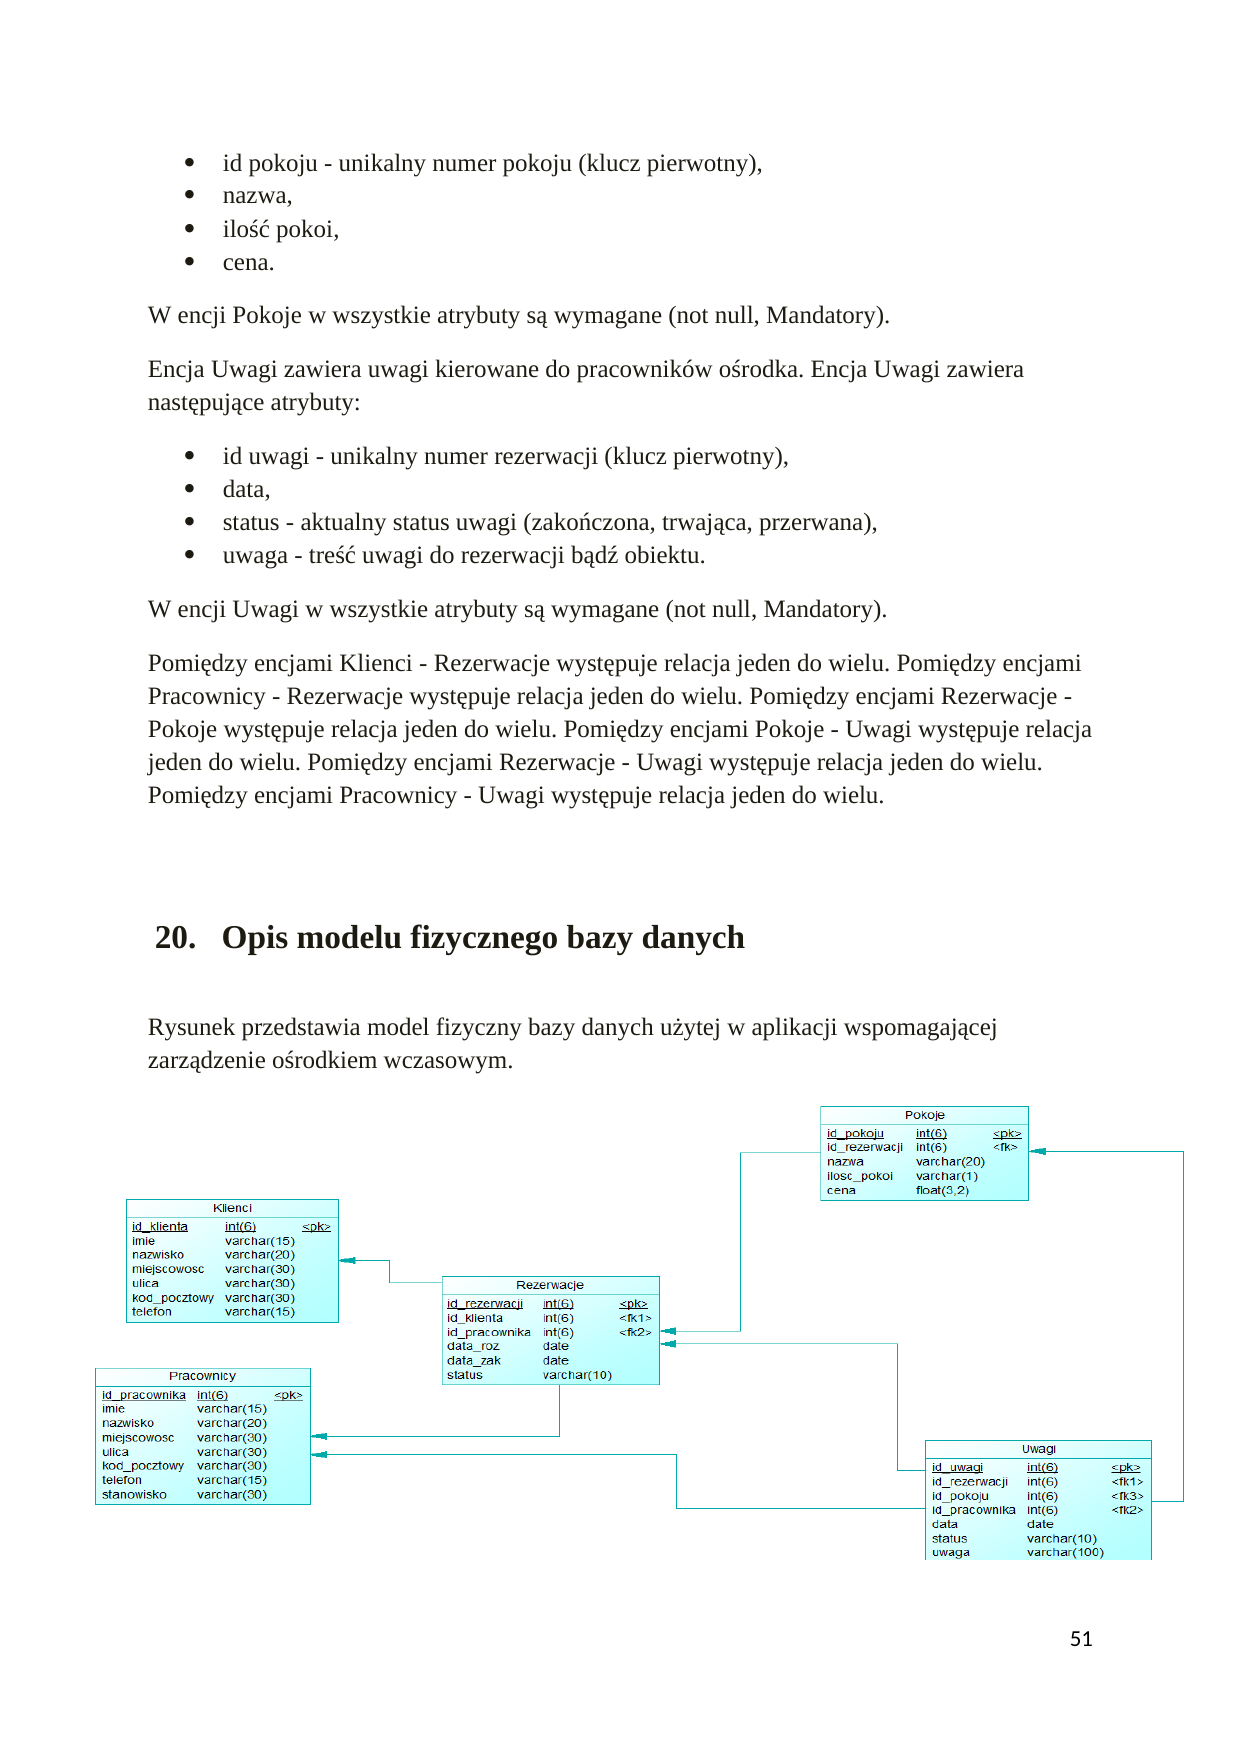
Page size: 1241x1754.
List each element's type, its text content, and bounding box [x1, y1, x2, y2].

list data, [185, 474, 1093, 503]
subtitle Opis modelu fizycznego bazy danych [154, 917, 1093, 955]
list id uwagi - unikalny numer rezerwacji (klucz pierwotny), [185, 441, 1093, 470]
text W encji Pokoje w wszystkie atrybuty są wymagane (not null, Mandatory). [148, 301, 1093, 329]
text Rysunek przedstawia model fizyczny bazy danych użytej w aplikacji wspomagającej zarządzenie ośrodkiem wczasowym. [148, 1012, 1093, 1074]
list uwaga - treść uwagi do rezerwacji bądź obiektu. [185, 540, 1093, 569]
picture [79, 1096, 1194, 1559]
list id pokoju - unikalny numer pokoju (klucz pierwotny), [185, 148, 1093, 176]
list status - aktualny status uwagi (zakończona, trwająca, przerwana), [185, 507, 1093, 536]
text W encji Uwagi w wszystkie atrybuty są wymagane (not null, Mandatory). [148, 594, 1093, 623]
list ilość pokoi, [185, 214, 1093, 242]
text Pomiędzy encjami Klienci - Rezerwacje występuje relacja jeden do wielu. Pomiędzy encjami Pracownicy - Rezerwacje występuje relacja jeden do wielu. Pomiędzy encjami Rezerwacje - Pokoje występuje relacja jeden do wielu. Pomiędzy encjami Pokoje - Uwagi występuje relacja jeden do wielu. Pomiędzy encjami Rezerwacje - Uwagi występuje relacja jeden do wielu. Pomiędzy encjami Pracownicy - Uwagi występuje relacja jeden do wielu. [148, 648, 1093, 809]
text Encja Uwagi zawiera uwagi kierowane do pracowników ośrodka. Encja Uwagi zawiera następujące atrybuty: [148, 354, 1093, 416]
list cena. [185, 247, 1093, 275]
list nazwa, [185, 181, 1093, 209]
